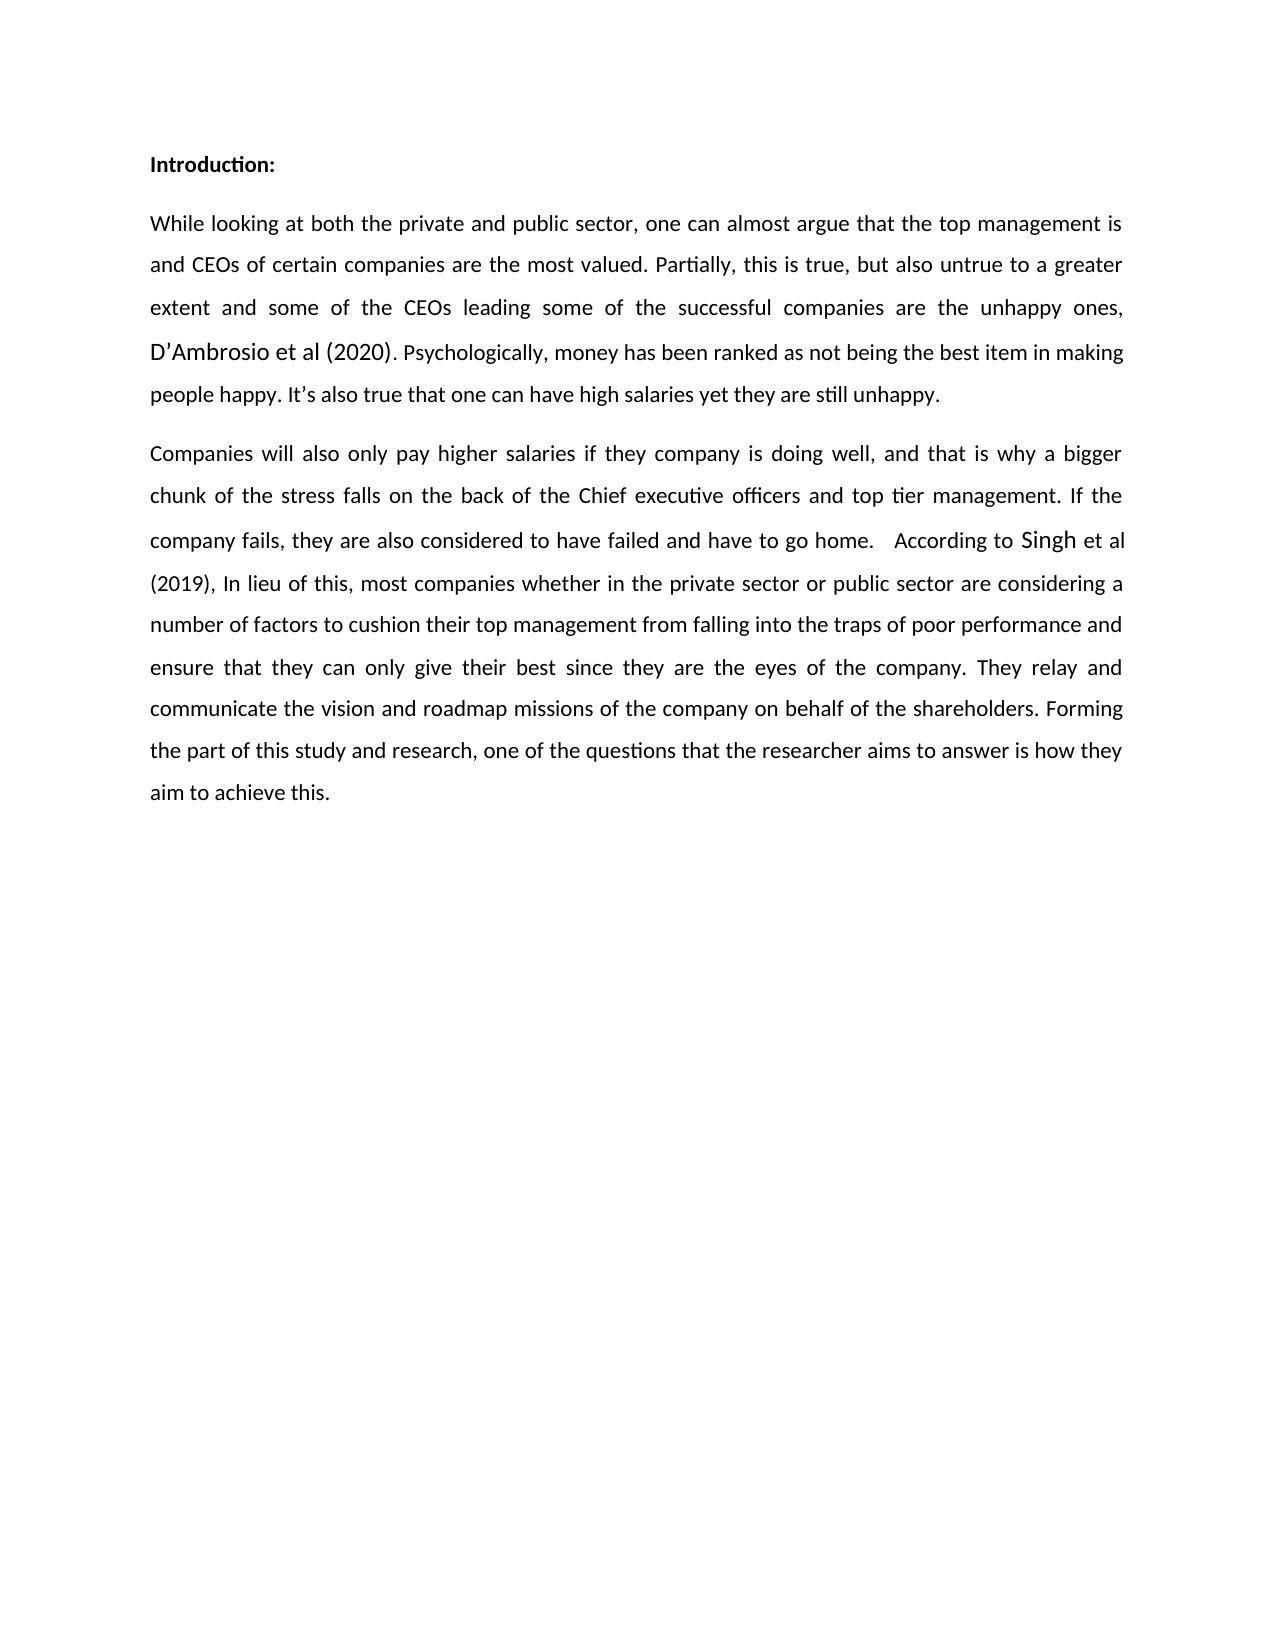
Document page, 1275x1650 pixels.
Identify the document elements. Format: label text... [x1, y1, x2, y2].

text While looking at both the private and public sector, one can almost argue that the top management is and CEOs of certain companies are the most valued. Partially, this is true, but also untrue to a greater extent and some of the CEOs leading some of the successful companies are the unhappy ones, D’Ambrosio et al (2020). Psychologically, money has been ranked as not being the best item in making people happy. It’s also true that one can have high salaries yet they are still unhappy. [150, 209, 1125, 408]
text Companies will also only pay higher salaries if they company is doing well, and that is why a bigger chunk of the stress falls on the back of the Chief executive officers and top tier management. If the company fails, they are also considered to have failed and have to go home. According to Singh et al (2019), In lieu of this, most companies whether in the private sector or public sector are considering a number of factors to cushion their top management from falling into the traps of poor performance and ensure that they can only give their best since they are the eyes of the company. They relay and communicate the vision and roadmap missions of the company on behalf of the shareholders. Forming the part of this study and research, one of the questions that the researcher aims to answer is how they aim to achieve this. [150, 439, 1125, 807]
text Introduction: [150, 150, 1125, 178]
